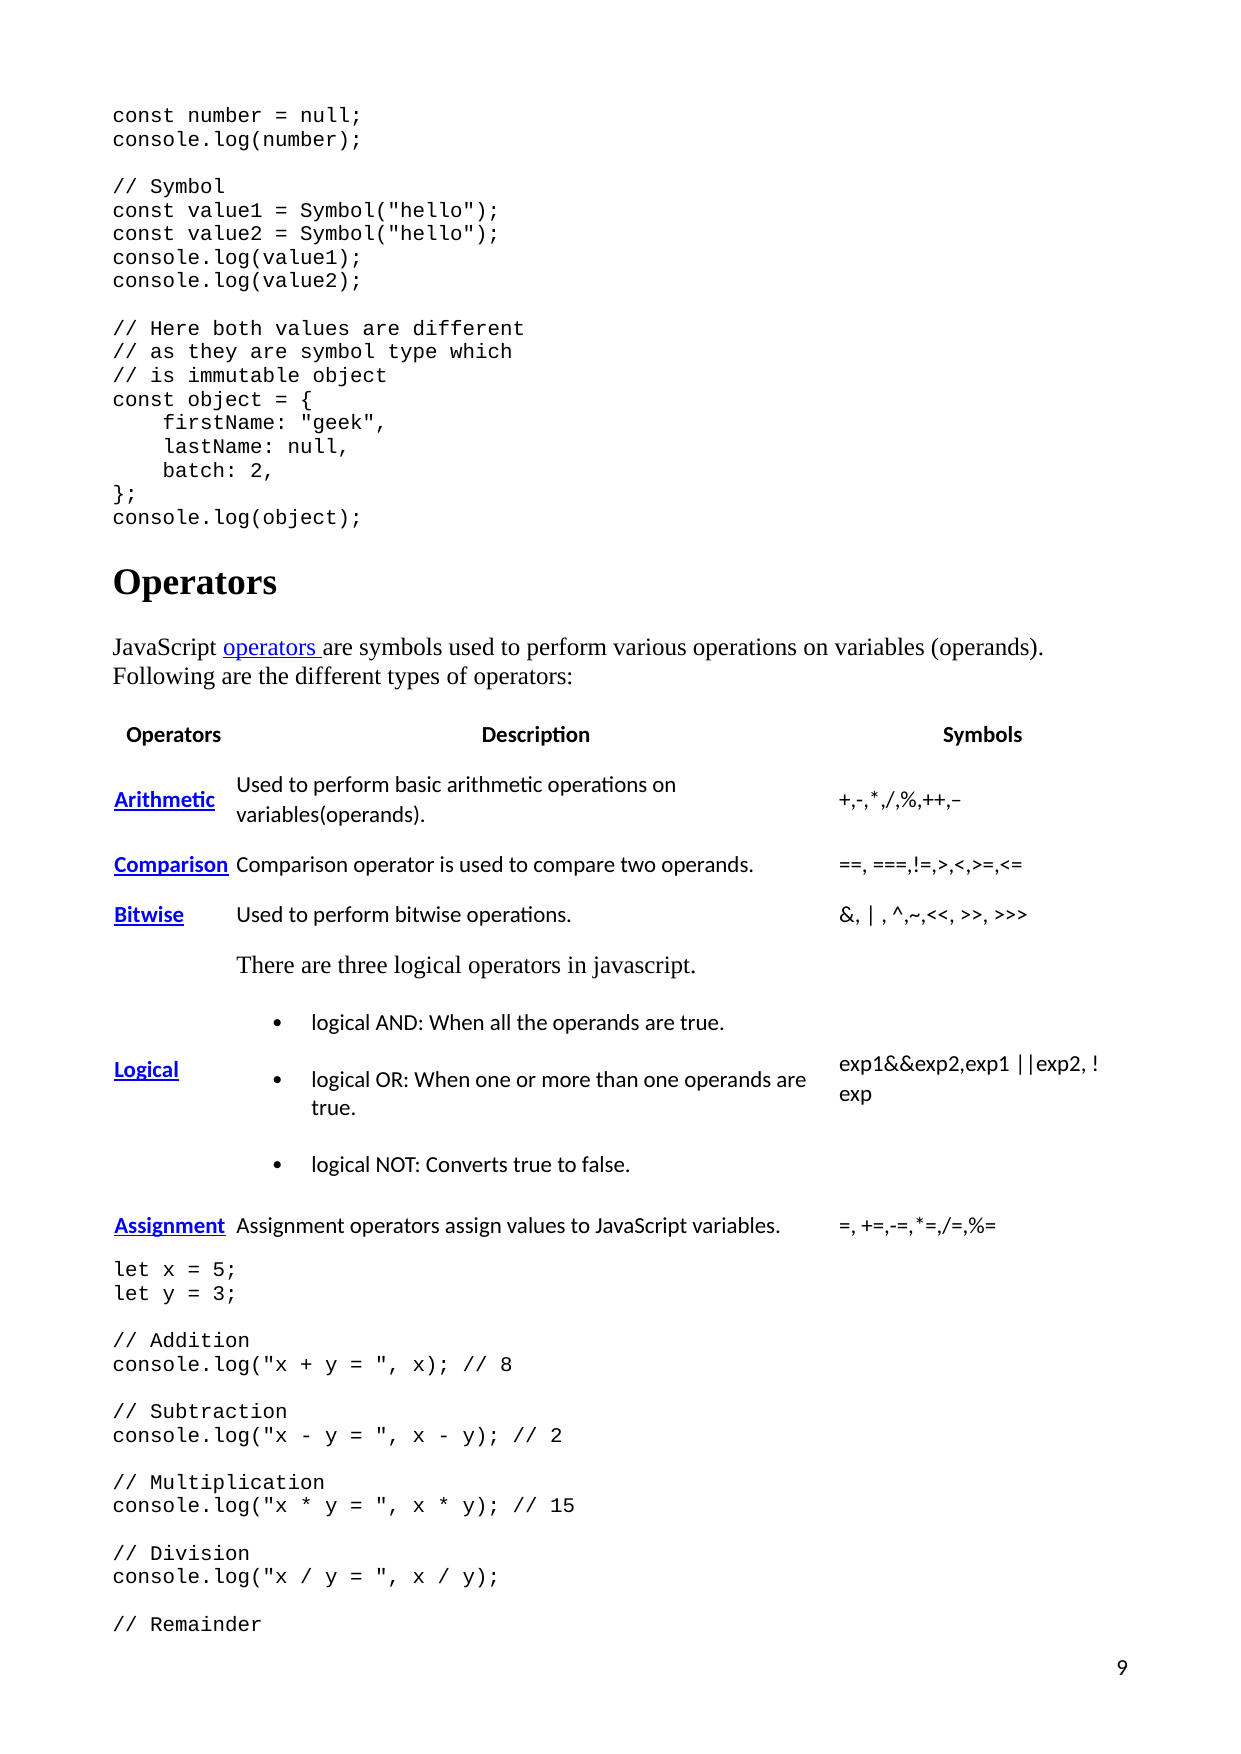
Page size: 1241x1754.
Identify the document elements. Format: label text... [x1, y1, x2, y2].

table_cell Assignment operators assign values to JavaScript variables. [235, 1209, 837, 1259]
text const object = { [112, 389, 1128, 412]
text // is immutable object [112, 365, 1128, 389]
table_cell Used to perform basic arithmetic operations on variables(operands). [235, 769, 837, 849]
text let y = 3; [112, 1283, 1128, 1306]
text console.log(number); [112, 129, 1128, 152]
subtitle Operators [112, 560, 1128, 603]
table_cell Assignment [113, 1209, 234, 1259]
text // Remainder [112, 1614, 1128, 1637]
text console.log("x / y = ", x / y); [112, 1566, 1128, 1590]
table_cell Comparison operator is used to compare two operands. [235, 849, 837, 899]
table_header Symbols [837, 719, 1128, 769]
text // as they are symbol type which [112, 341, 1128, 365]
text console.log("x * y = ", x * y); // 15 [112, 1496, 1128, 1519]
table_cell Bitwise [113, 899, 234, 948]
table_cell There are three logical operators in javascript. logical AND: When all the operands are true. logical OR: When one or more than one operands are true. logical NOT: Converts true to false. [235, 949, 837, 1209]
text // Subtraction [112, 1401, 1128, 1424]
text console.log("x + y = ", x); // 8 [112, 1354, 1128, 1377]
text const value2 = Symbol("hello"); [112, 223, 1128, 247]
text const number = null; [112, 105, 1128, 129]
table_cell Logical [113, 949, 234, 1209]
table_header Operators [113, 719, 234, 769]
table_cell =, +=,-=,*=,/=,%= [837, 1209, 1128, 1259]
text // Multiplication [112, 1472, 1128, 1496]
text firstName: "geek", [112, 412, 1128, 436]
table_cell &, | , ^,~,<<, >>, >>> [837, 899, 1128, 948]
table_cell Comparison [113, 849, 234, 899]
text const value1 = Symbol("hello"); [112, 199, 1128, 223]
table_cell ==, ===,!=,>,<,>=,<= [837, 849, 1128, 899]
table_cell Used to perform bitwise operations. [235, 899, 837, 948]
text console.log(object); [112, 507, 1128, 531]
table_cell exp1&&exp2,exp1 ||exp2, !exp [837, 949, 1128, 1209]
text // Addition [112, 1330, 1128, 1354]
text lastName: null, [112, 436, 1128, 460]
table_header Description [235, 719, 837, 769]
table_cell +,-,*,/,%,++,– [837, 769, 1128, 849]
text console.log(value2); [112, 271, 1128, 294]
text JavaScript operators are symbols used to perform various operations on variables (operands). Following are the different types of operators: [112, 632, 1128, 689]
text console.log("x - y = ", x - y); // 2 [112, 1424, 1128, 1448]
table_cell Arithmetic [113, 769, 234, 849]
text // Here both values are different [112, 318, 1128, 341]
text console.log(value1); [112, 247, 1128, 271]
text // Symbol [112, 176, 1128, 199]
text batch: 2, [112, 460, 1128, 483]
text // Division [112, 1543, 1128, 1566]
text let x = 5; [112, 1259, 1128, 1283]
text }; [112, 483, 1128, 507]
